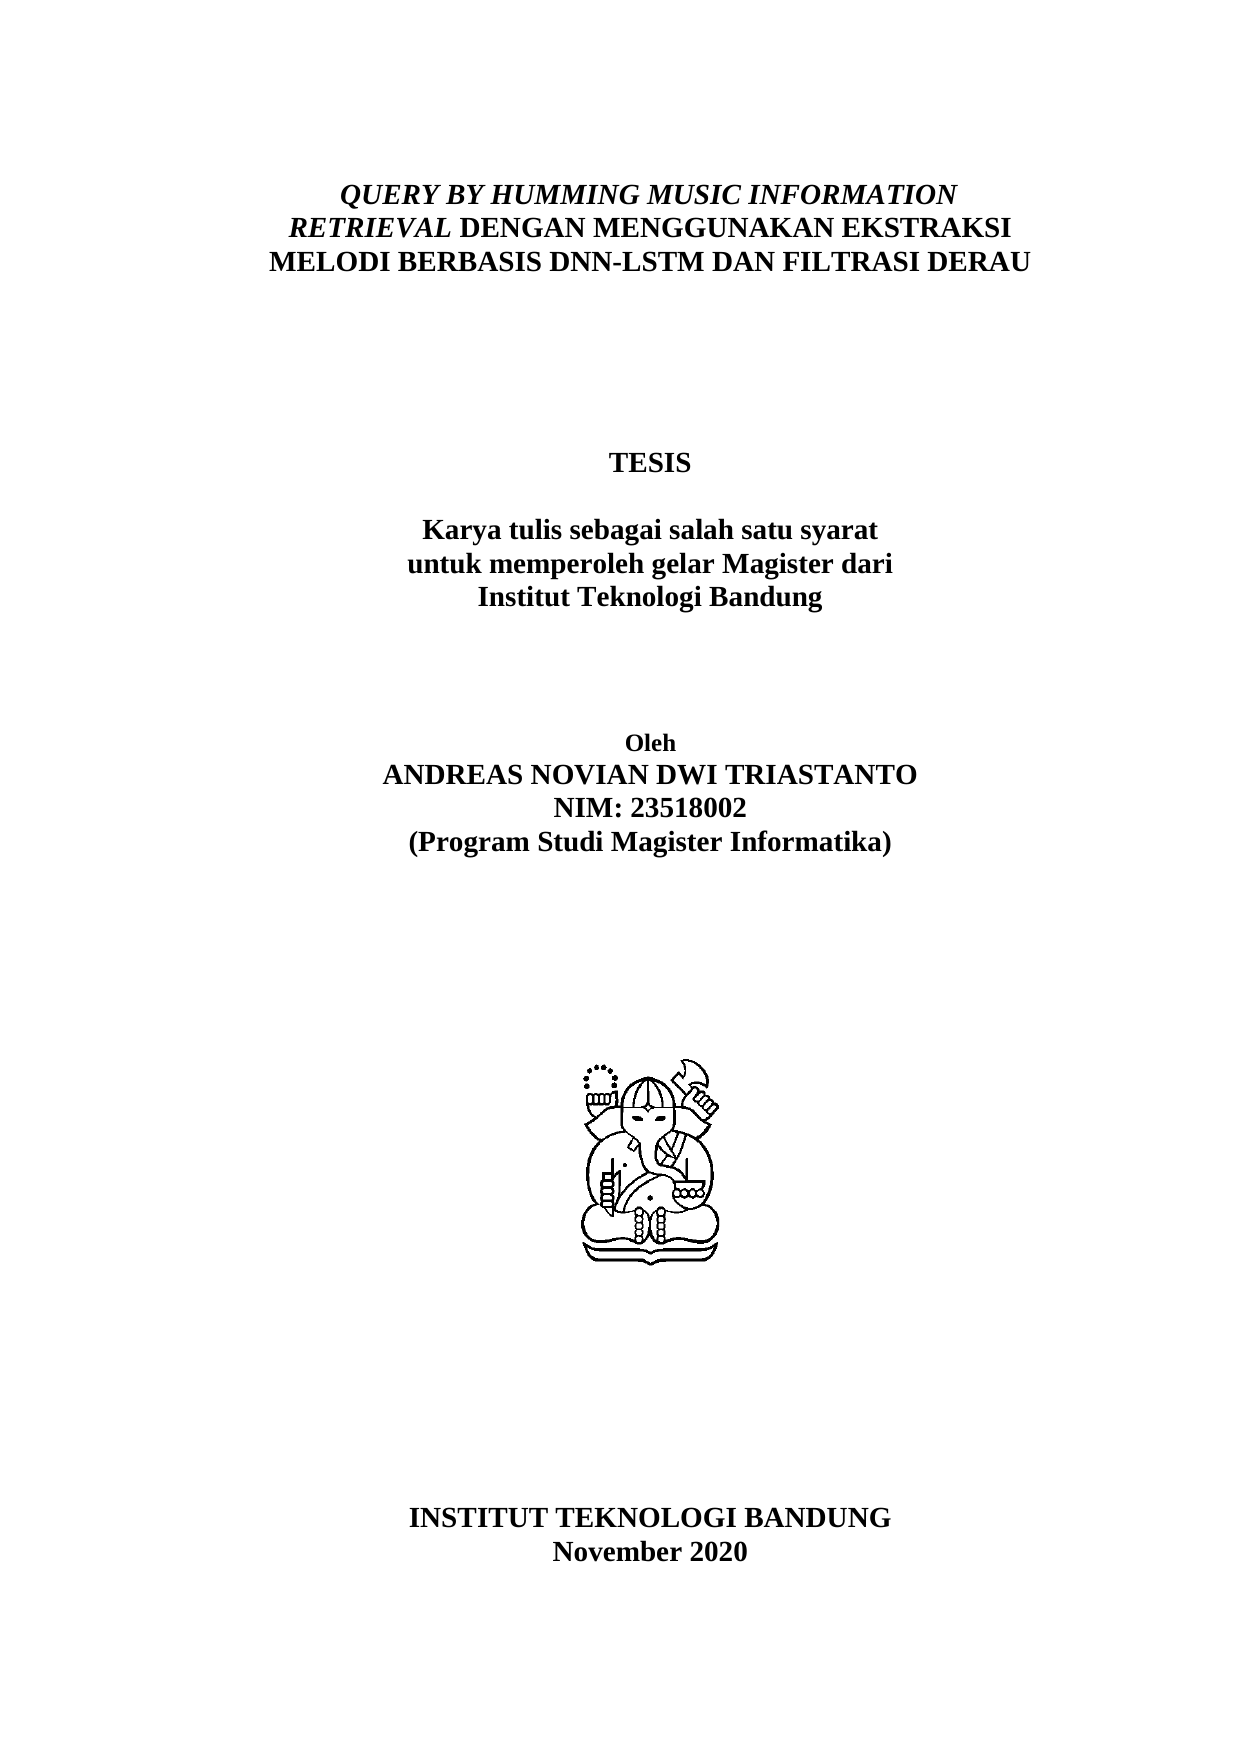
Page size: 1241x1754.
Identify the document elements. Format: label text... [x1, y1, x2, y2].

text Institut Teknologi Bandung [237, 579, 1063, 613]
text RETRIEVAL DENGAN MENGGUNAKAN EKSTRAKSI [237, 211, 1063, 244]
picture [580, 1058, 720, 1266]
text QUERY BY HUMMING MUSIC INFORMATION [237, 177, 1063, 211]
text untuk memperoleh gelar Magister dari [237, 546, 1063, 579]
text (Program Studi Magister Informatika) [237, 824, 1063, 857]
text ANDREAS NOVIAN DWI TRIASTANTO [237, 757, 1063, 790]
text NIM: 23518002 [237, 790, 1063, 824]
text Oleh [237, 728, 1063, 757]
text MELODI BERBASIS DNN-LSTM DAN FILTRASI DERAU [237, 244, 1063, 278]
text TESIS [237, 445, 1063, 479]
text INSTITUT TEKNOLOGI BANDUNG November 2020 [237, 1500, 1063, 1567]
text Karya tulis sebagai salah satu syarat [237, 512, 1063, 546]
